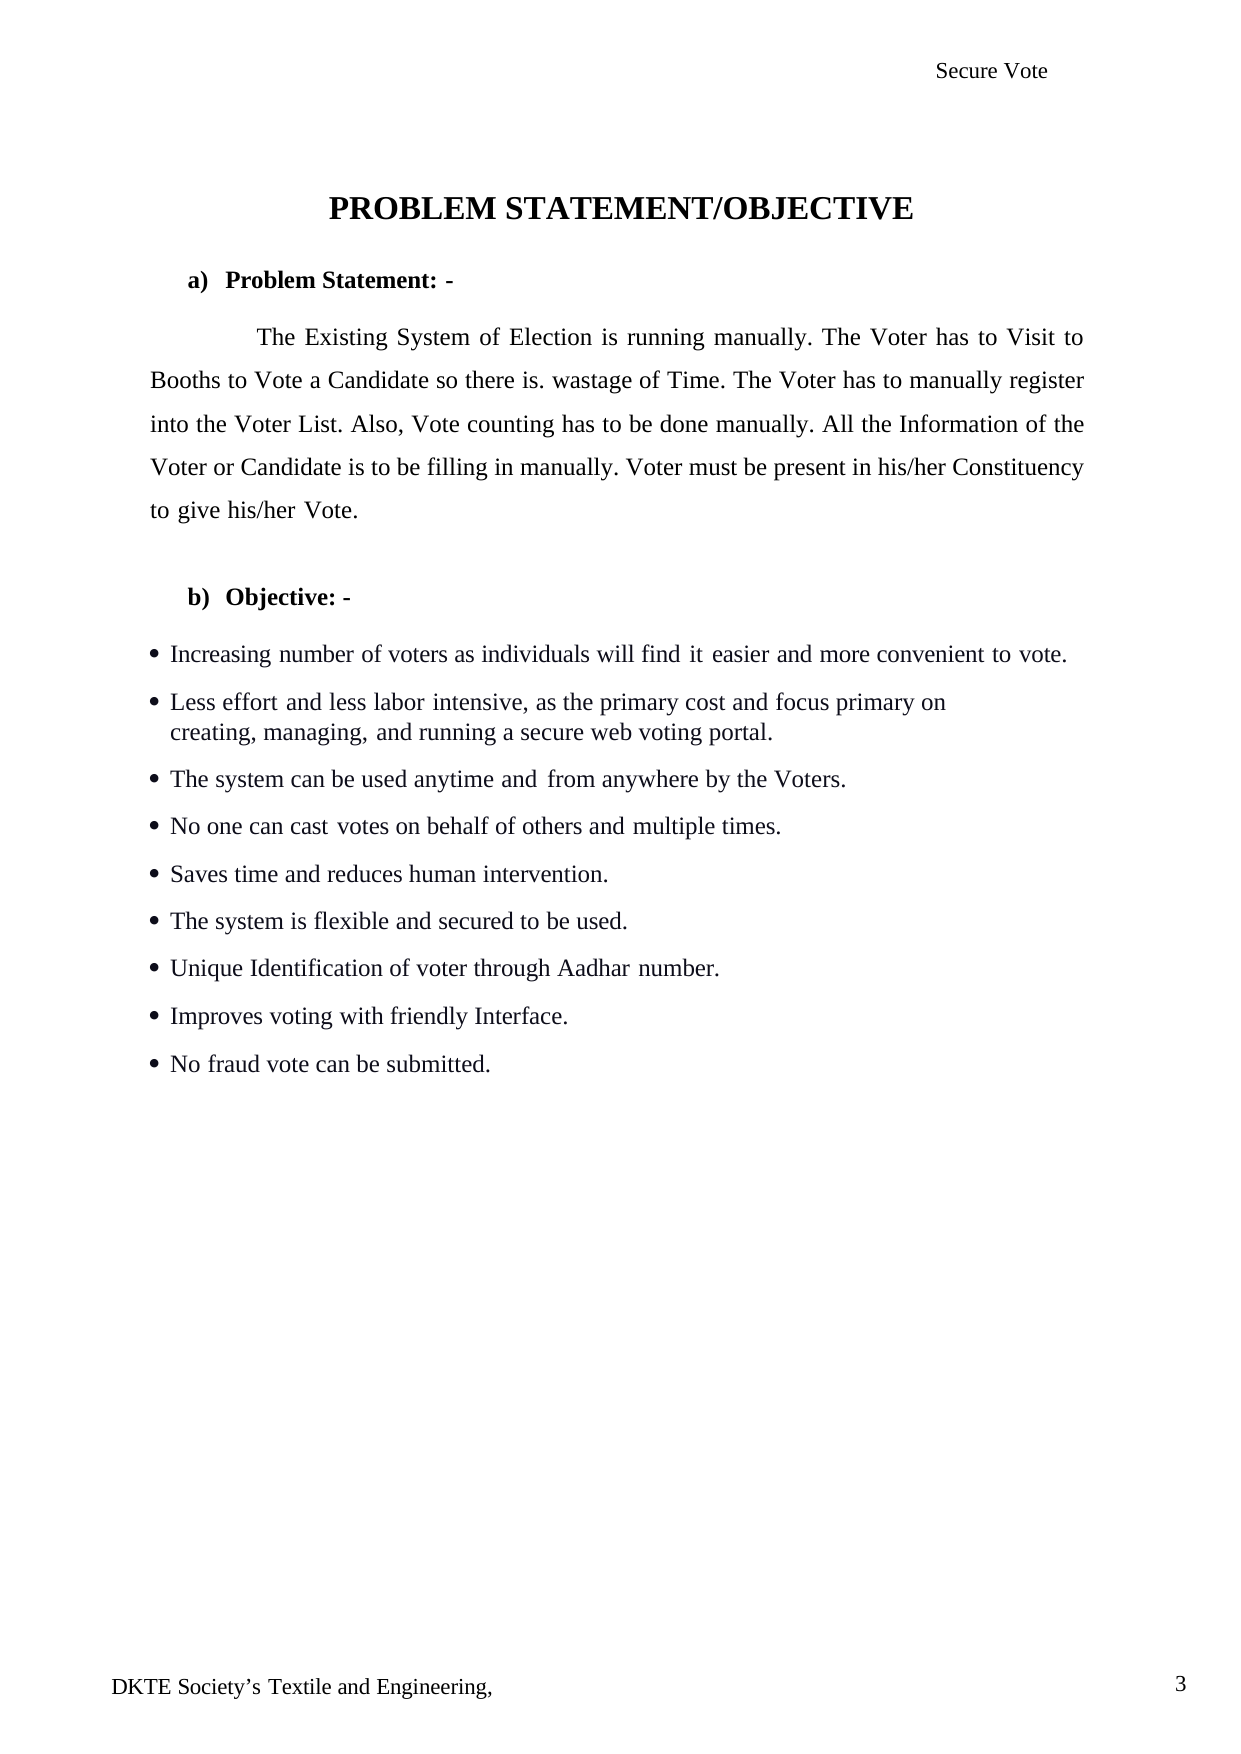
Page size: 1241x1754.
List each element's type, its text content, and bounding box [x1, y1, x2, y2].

text The Existing System of Election is running manually. The Voter has to Visit to Booths to Vote a Candidate so there is. wastage of Time. The Voter has to manually register into the Voter List. Also, Vote counting has to be done manually. All the Information of the Voter or Candidate is to be filling in manually. Voter must be present in his/her Constituency to give his/her Vote. [150, 322, 1085, 524]
list Improves voting with friendly Interface. [150, 1001, 1142, 1030]
list Less effort and less labor intensive, as the primary cost and focus primary on creating, managing, and running a secure web voting portal. [150, 687, 1029, 745]
subtitle PROBLEM STATEMENT/OBJECTIVE [287, 188, 956, 226]
list No one can cast votes on behalf of others and multiple times. [150, 811, 1142, 840]
subtitle Objective: - [187, 582, 1142, 611]
list Increasing number of voters as individuals will find it easier and more convenient to vote. [150, 639, 1142, 668]
subtitle Problem Statement: - [187, 265, 1142, 294]
list Unique Identification of voter through Aadhar number. [150, 953, 1142, 982]
list No fraud vote can be submitted. [150, 1049, 1142, 1077]
list The system can be used anytime and from anywhere by the Voters. [150, 764, 1142, 793]
list Saves time and reduces human intervention. [150, 859, 1142, 887]
list The system is flexible and secured to be used. [150, 906, 1142, 935]
